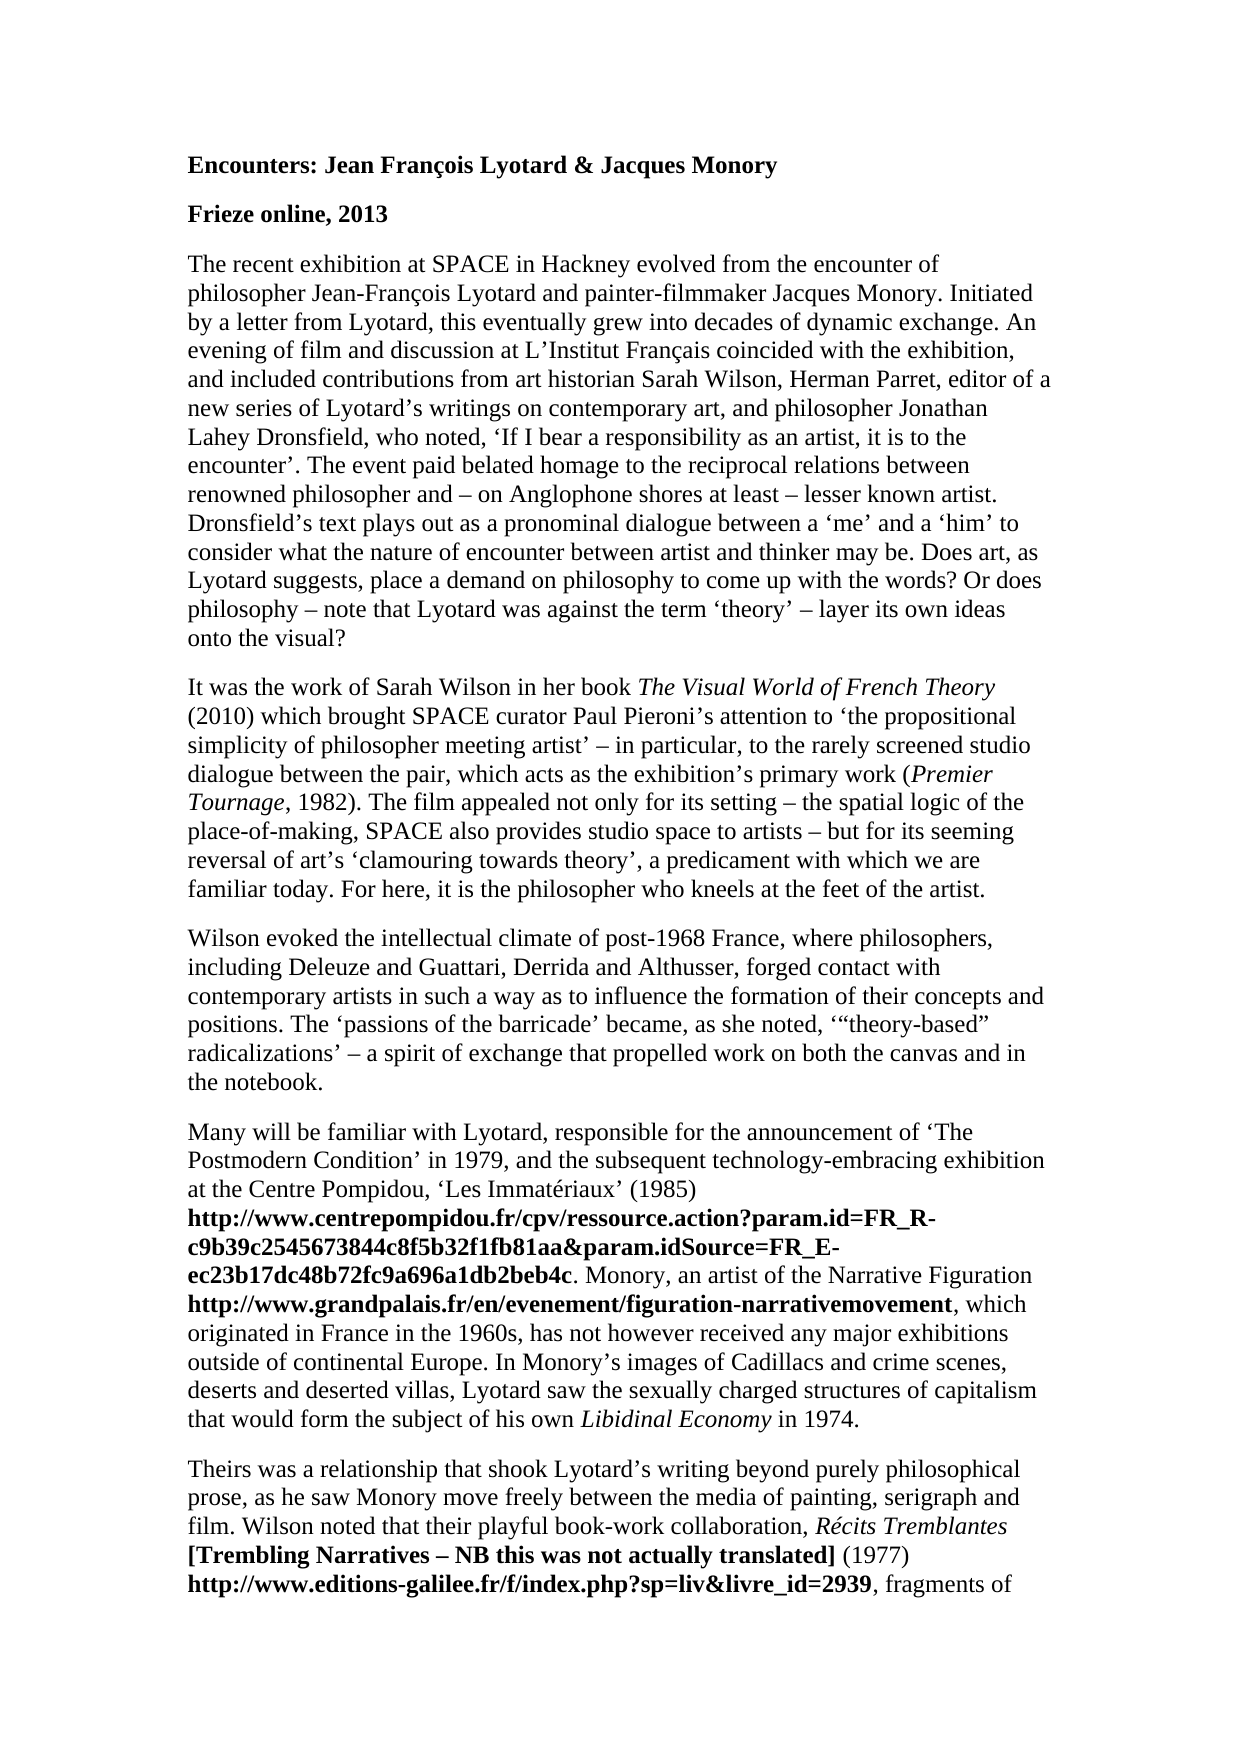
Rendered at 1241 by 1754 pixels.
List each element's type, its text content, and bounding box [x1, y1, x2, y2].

text Frieze online, 2013 [187, 199, 1053, 228]
text It was the work of Sarah Wilson in her book The Visual World of French Theory (2010) which brought SPACE curator Paul Pieroni’s attention to ‘the propositional simplicity of philosopher meeting artist’ – in particular, to the rarely screened studio dialogue between the pair, which acts as the exhibition’s primary work (Premier Tournage, 1982). The film appealed not only for its setting – the spatial logic of the place-of-making, SPACE also provides studio space to artists – but for its seeming reversal of art’s ‘clamouring towards theory’, a predicament with which we are familiar today. For here, it is the philosopher who kneels at the feet of the artist. [187, 672, 1053, 902]
text The recent exhibition at SPACE in Hackney evolved from the encounter of philosopher Jean-François Lyotard and painter-filmmaker Jacques Monory. Initiated by a letter from Lyotard, this eventually grew into decades of dynamic exchange. An evening of film and discussion at L’Institut Français coincided with the exhibition, and included contributions from art historian Sarah Wilson, Herman Parret, editor of a new series of Lyotard’s writings on contemporary art, and philosopher Jonathan Lahey Dronsfield, who noted, ‘If I bear a responsibility as an artist, it is to the encounter’. The event paid belated homage to the reciprocal relations between renowned philosopher and – on Anglophone shores at least – lesser known artist. Dronsfield’s text plays out as a pronominal dialogue between a ‘me’ and a ‘him’ to consider what the nature of encounter between artist and thinker may be. Does art, as Lyotard suggests, place a demand on philosophy to come up with the words? Or does philosophy – note that Lyotard was against the term ‘theory’ – layer its own ideas onto the visual? [187, 249, 1053, 652]
text Many will be familiar with Lyotard, responsible for the announcement of ‘The Postmodern Condition’ in 1979, and the subsequent technology-embracing exhibition at the Centre Pompidou, ‘Les Immatériaux’ (1985) http://www.centrepompidou.fr/cpv/ressource.action?param.id=FR_R-c9b39c2545673844c8f5b32f1fb81aa&param.idSource=FR_E-ec23b17dc48b72fc9a696a1db2beb4c. Monory, an artist of the Narrative Figuration http://www.grandpalais.fr/en/evenement/figuration-narrativemovement, which originated in France in the 1960s, has not however received any major exhibitions outside of continental Europe. In Monory’s images of Cadillacs and crime scenes, deserts and deserted villas, Lyotard saw the sexually charged structures of capitalism that would form the subject of his own Libidinal Economy in 1974. [187, 1117, 1053, 1433]
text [187, 1454, 1053, 1597]
text Wilson evoked the intellectual climate of post-1968 France, where philosophers, including Deleuze and Guattari, Derrida and Althusser, forged contact with contemporary artists in such a way as to influence the formation of their concepts and positions. The ‘passions of the barricade’ became, as she noted, ‘“theory-based” radicalizations’ – a spirit of exchange that propelled work on both the canvas and in the notebook. [187, 923, 1053, 1096]
text Encounters: Jean François Lyotard & Jacques Monory [187, 150, 1053, 179]
